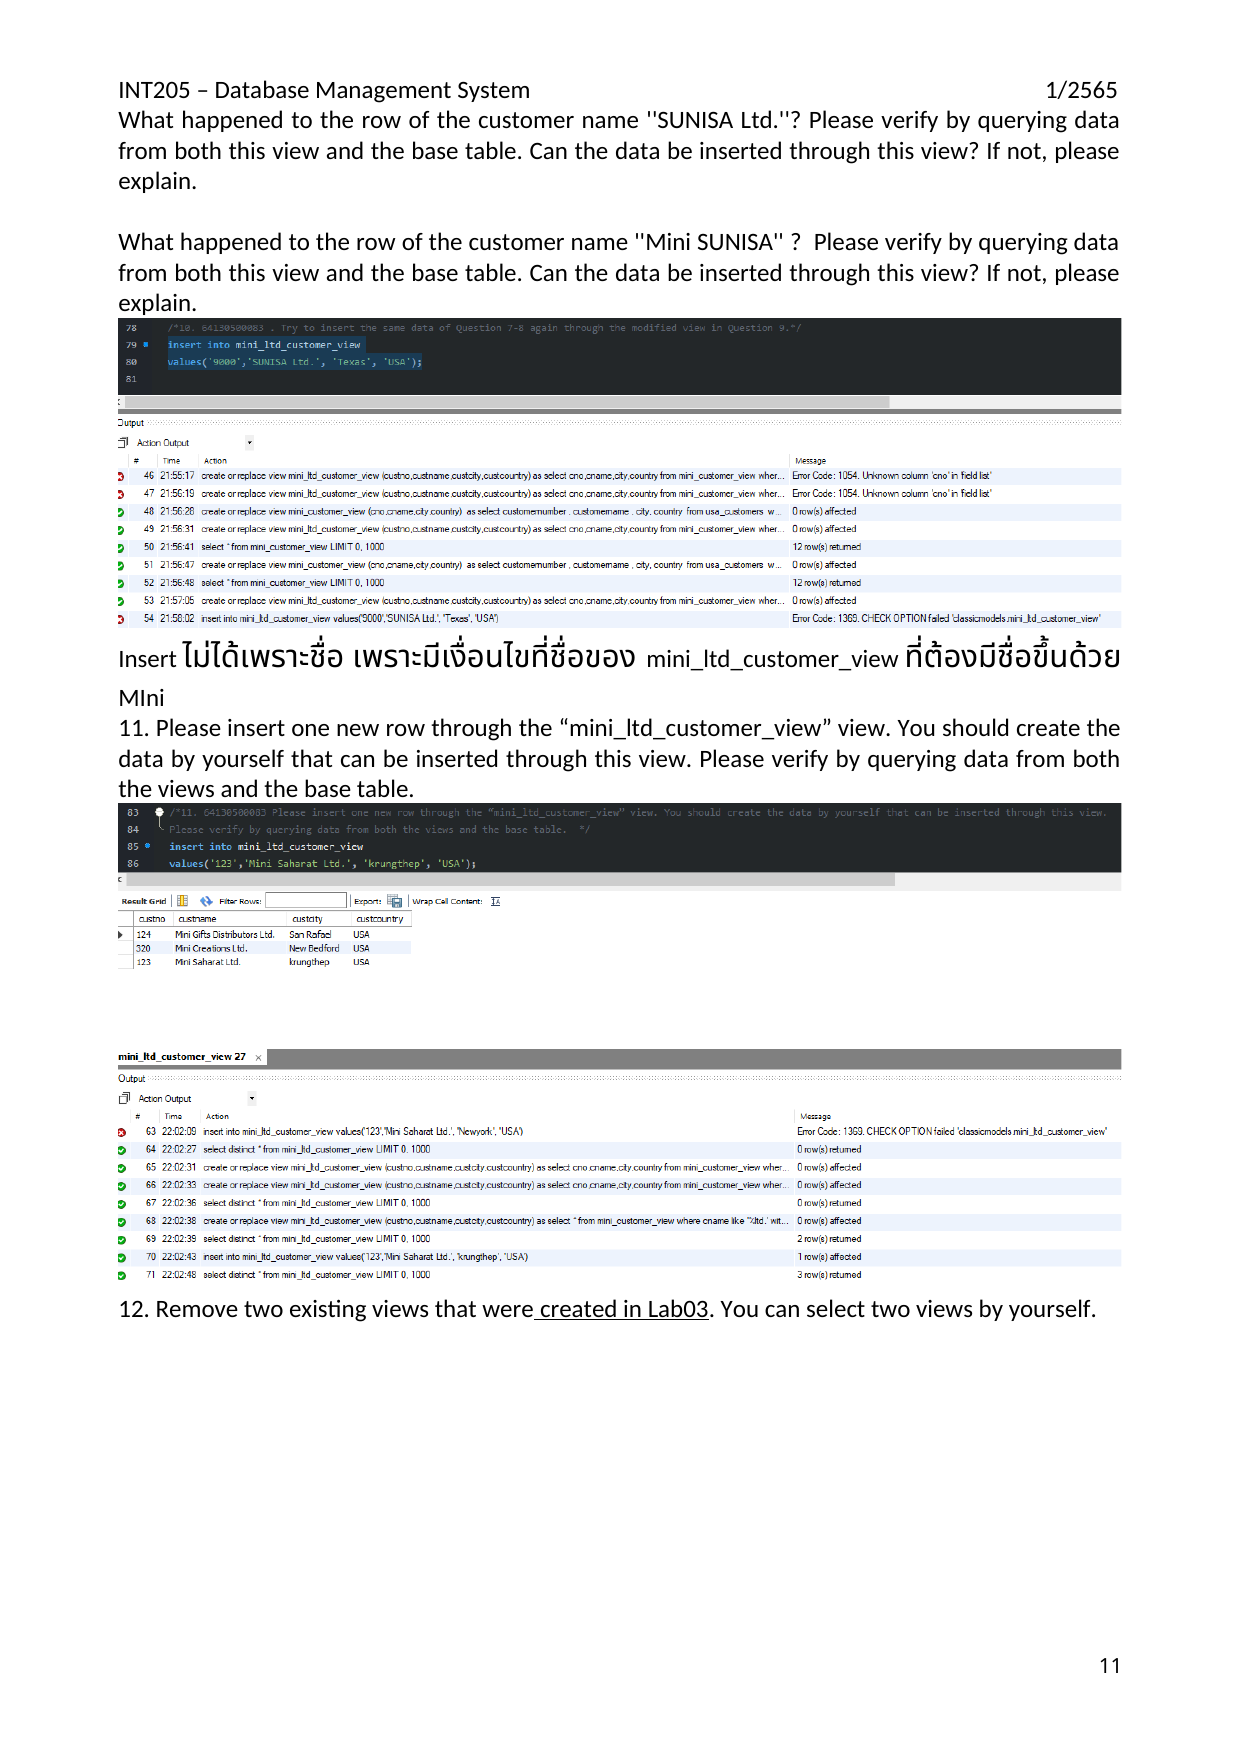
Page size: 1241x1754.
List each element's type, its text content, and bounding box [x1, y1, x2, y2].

text What happened to the row of the customer name ''Mini SUNISA'' ? Please verify by querying data from both this view and the base table. Can the data be inserted through this view? If not, please explain. [118, 226, 1122, 318]
text 12. Remove two existing views that were created in Lab03. You can select two views by yourself. [118, 1293, 1122, 1323]
text 11. Please insert one new row through the “mini_ltd_customer_view” view. You should create the data by yourself that can be inserted through this view. Please verify by querying data from both the views and the base table. [118, 712, 1122, 803]
text Insert ไม่ได้เพราะชื่อ เพราะมีเงื่อนไขที่ชื่อของ mini_ltd_customer_view ที่ต้องมีชื่อขึ้นด้วย MIni [118, 635, 1122, 712]
text What happened to the row of the customer name ''SUNISA Ltd.''? Please verify by querying data from both this view and the base table. Can the data be inserted through this view? If not, please explain. [118, 104, 1122, 196]
picture [118, 803, 1122, 1293]
picture [118, 318, 1122, 635]
